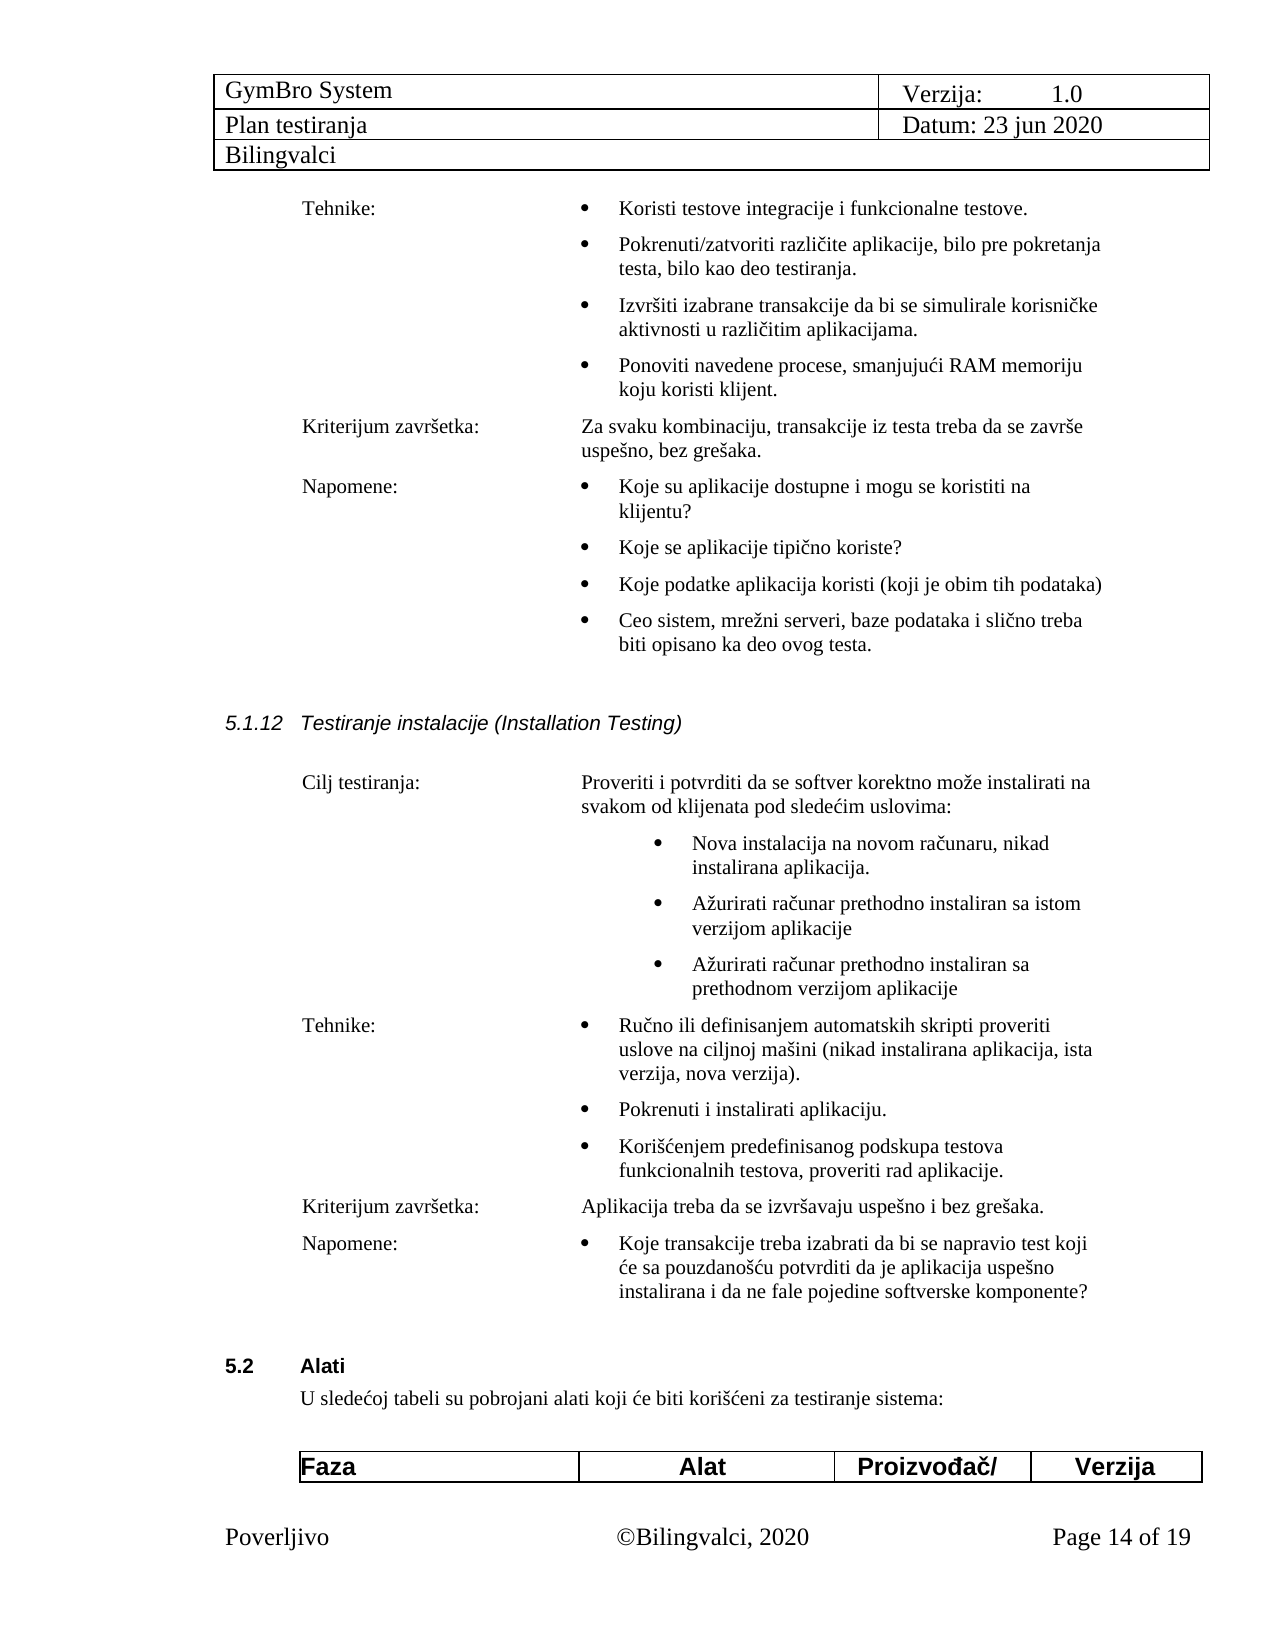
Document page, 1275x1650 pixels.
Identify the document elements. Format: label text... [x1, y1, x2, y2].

table_cell Kriterijum završetka: [291, 414, 570, 474]
table_cell Koje transakcije treba izabrati da bi se napravio test koji će sa pouzdanošću potvrditi da je aplikacija uspešno instalirana i da ne fale pojedine softverske komponente? [570, 1231, 1116, 1316]
table_header Alat [580, 1452, 834, 1481]
table_cell Koristi testove integracije i funkcionalne testove. Pokrenuti/zatvoriti različite aplikacije, bilo pre pokretanja testa, bilo kao deo testiranja. Izvršiti izabrane transakcije da bi se simulirale korisničke aktivnosti u različitim aplikacijama. Ponoviti navedene procese, smanjujući RAM memoriju koju koristi klijent. [570, 195, 1116, 414]
table_cell Aplikacija treba da se izvršavaju uspešno i bez grešaka. [570, 1195, 1116, 1231]
table_cell Tehnike: [291, 195, 570, 414]
table_cell Za svaku kombinaciju, transakcije iz testa treba da se završe uspešno, bez grešaka. [570, 414, 1116, 474]
table_cell Tehnike: [291, 1013, 570, 1194]
table_cell Napomene: [291, 1231, 570, 1316]
table_header Proveriti i potvrditi da se softver korektno može instalirati na svakom od klijenata pod sledećim uslovima: Nova instalacija na novom računaru, nikad instalirana aplikacija. Ažurirati računar prethodno instaliran sa istom verzijom aplikacije Ažurirati računar prethodno instaliran sa prethodnom verzijom aplikacije [570, 770, 1116, 1013]
subtitle Alati [225, 1353, 1125, 1378]
subtitle Testiranje instalacije (Installation Testing) [225, 710, 1125, 735]
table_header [835, 1452, 1030, 1481]
table_cell Napomene: [291, 475, 570, 669]
table_header Faza [301, 1452, 578, 1481]
table_cell Ručno ili definisanjem automatskih skripti proveriti uslove na ciljnoj mašini (nikad instalirana aplikacija, ista verzija, nova verzija). Pokrenuti i instalirati aplikaciju. Korišćenjem predefinisanog podskupa testova funkcionalnih testova, proveriti rad aplikacije. [570, 1013, 1116, 1194]
table_header Verzija [1032, 1452, 1201, 1481]
table_cell Koje su aplikacije dostupne i mogu se koristiti na klijentu? Koje se aplikacije tipično koriste? Koje podatke aplikacija koristi (koji je obim tih podataka) Ceo sistem, mrežni serveri, baze podataka i slično treba biti opisano ka deo ovog testa. [570, 475, 1116, 669]
table_cell Kriterijum završetka: [291, 1195, 570, 1231]
table_header Cilj testiranja: [291, 770, 570, 1013]
text U sledećoj tabeli su pobrojani alati koji će biti korišćeni za testiranje sistema: [300, 1384, 1125, 1409]
